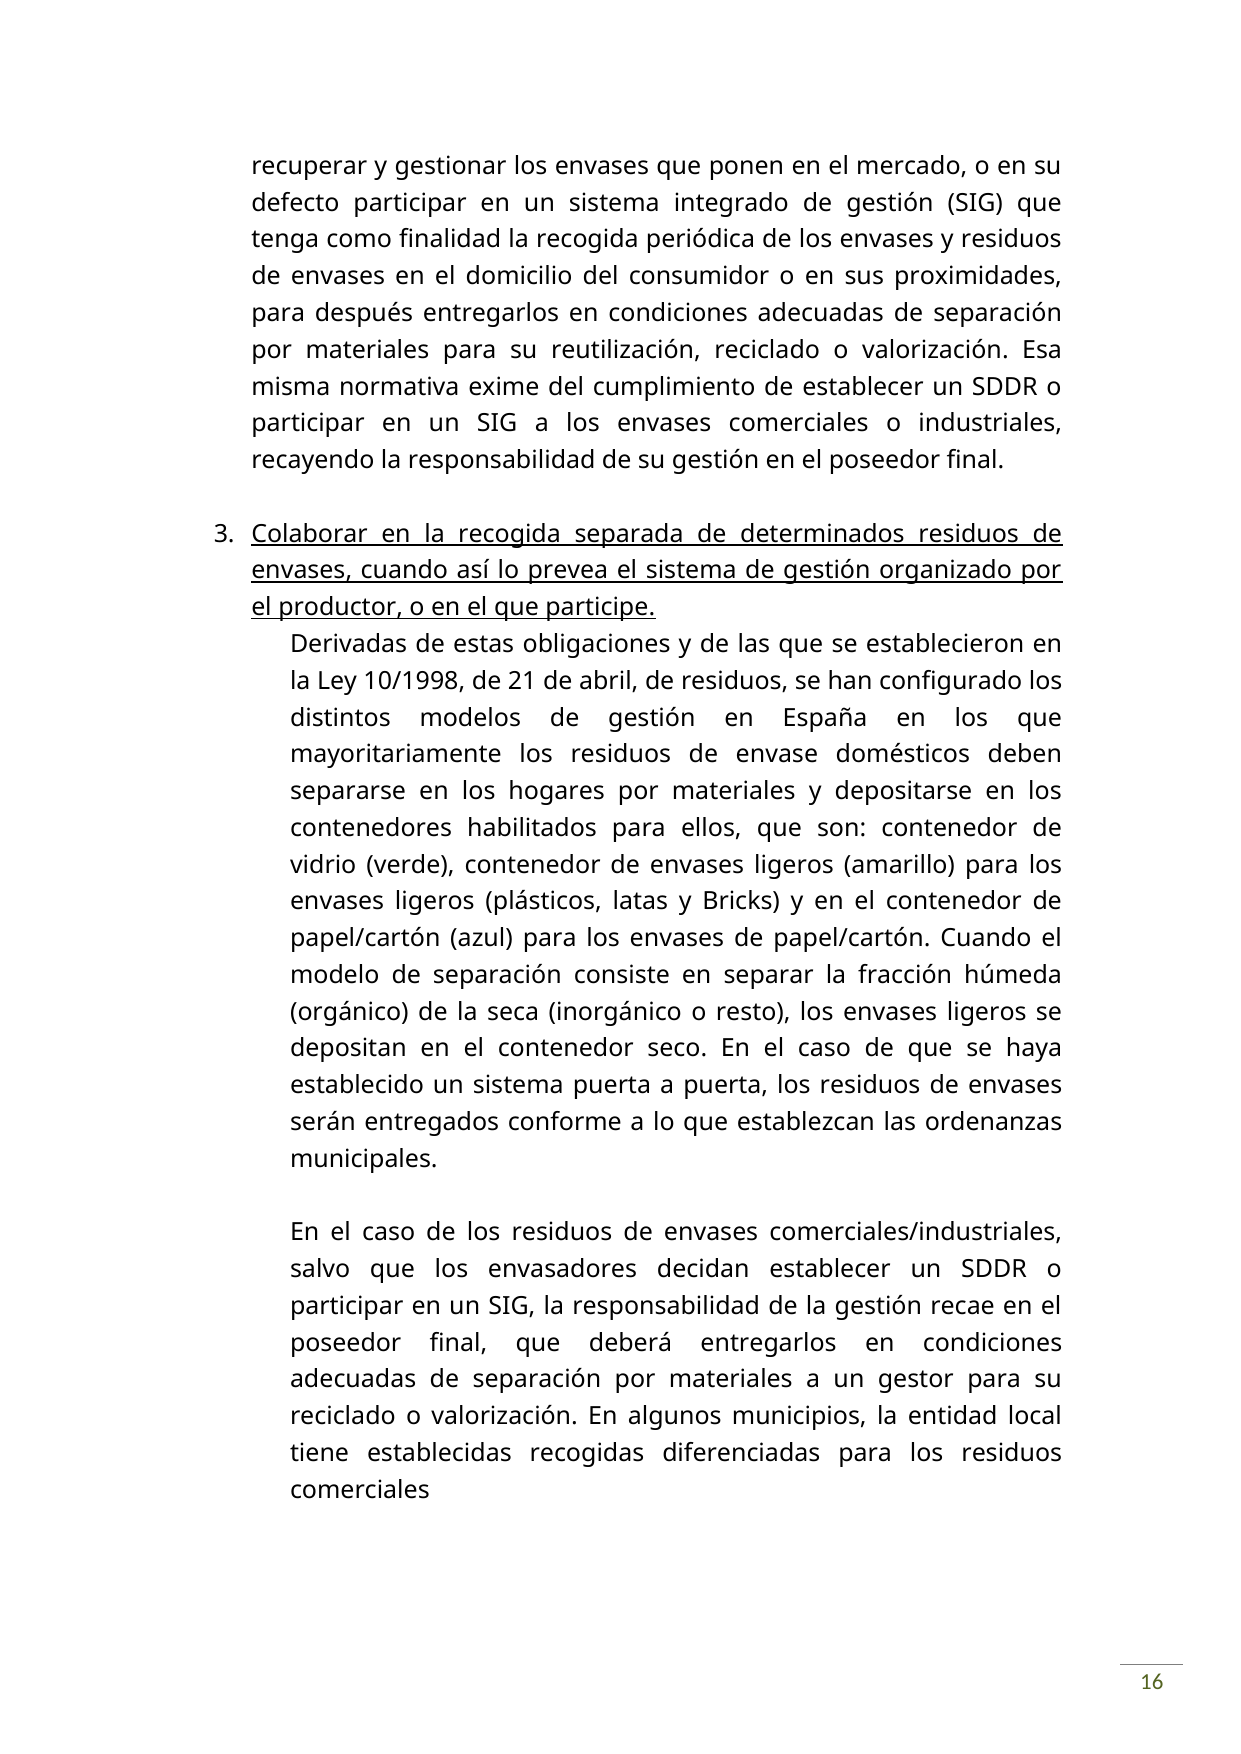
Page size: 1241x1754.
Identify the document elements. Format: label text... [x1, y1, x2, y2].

list Colaborar en la recogida separada de determinados residuos de envases, cuando así lo prevea el sistema de gestión organizado por el productor, o en el que participe. [213, 515, 1063, 623]
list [251, 148, 1063, 476]
list En el caso de los residuos de envases comerciales/industriales, salvo que los envasadores decidan establecer un SDDR o participar en un SIG, la responsabilidad de la gestión recae en el poseedor final, que deberá entregarlos en condiciones adecuadas de separación por materiales a un gestor para su reciclado o valorización. En algunos municipios, la entidad local tiene establecidas recogidas diferenciadas para los residuos comerciales [290, 1214, 1063, 1505]
list Derivadas de estas obligaciones y de las que se establecieron en la Ley 10/1998, de 21 de abril, de residuos, se han configurado los distintos modelos de gestión en España en los que mayoritariamente los residuos de envase domésticos deben separarse en los hogares por materiales y depositarse en los contenedores habilitados para ellos, que son: contenedor de vidrio (verde), contenedor de envases ligeros (amarillo) para los envases ligeros (plásticos, latas y Bricks) y en el contenedor de papel/cartón (azul) para los envases de papel/cartón. Cuando el modelo de separación consiste en separar la fracción húmeda (orgánico) de la seca (inorgánico o resto), los envases ligeros se depositan en el contenedor seco. En el caso de que se haya establecido un sistema puerta a puerta, los residuos de envases serán entregados conforme a lo que establezcan las ordenanzas municipales. [290, 626, 1063, 1174]
